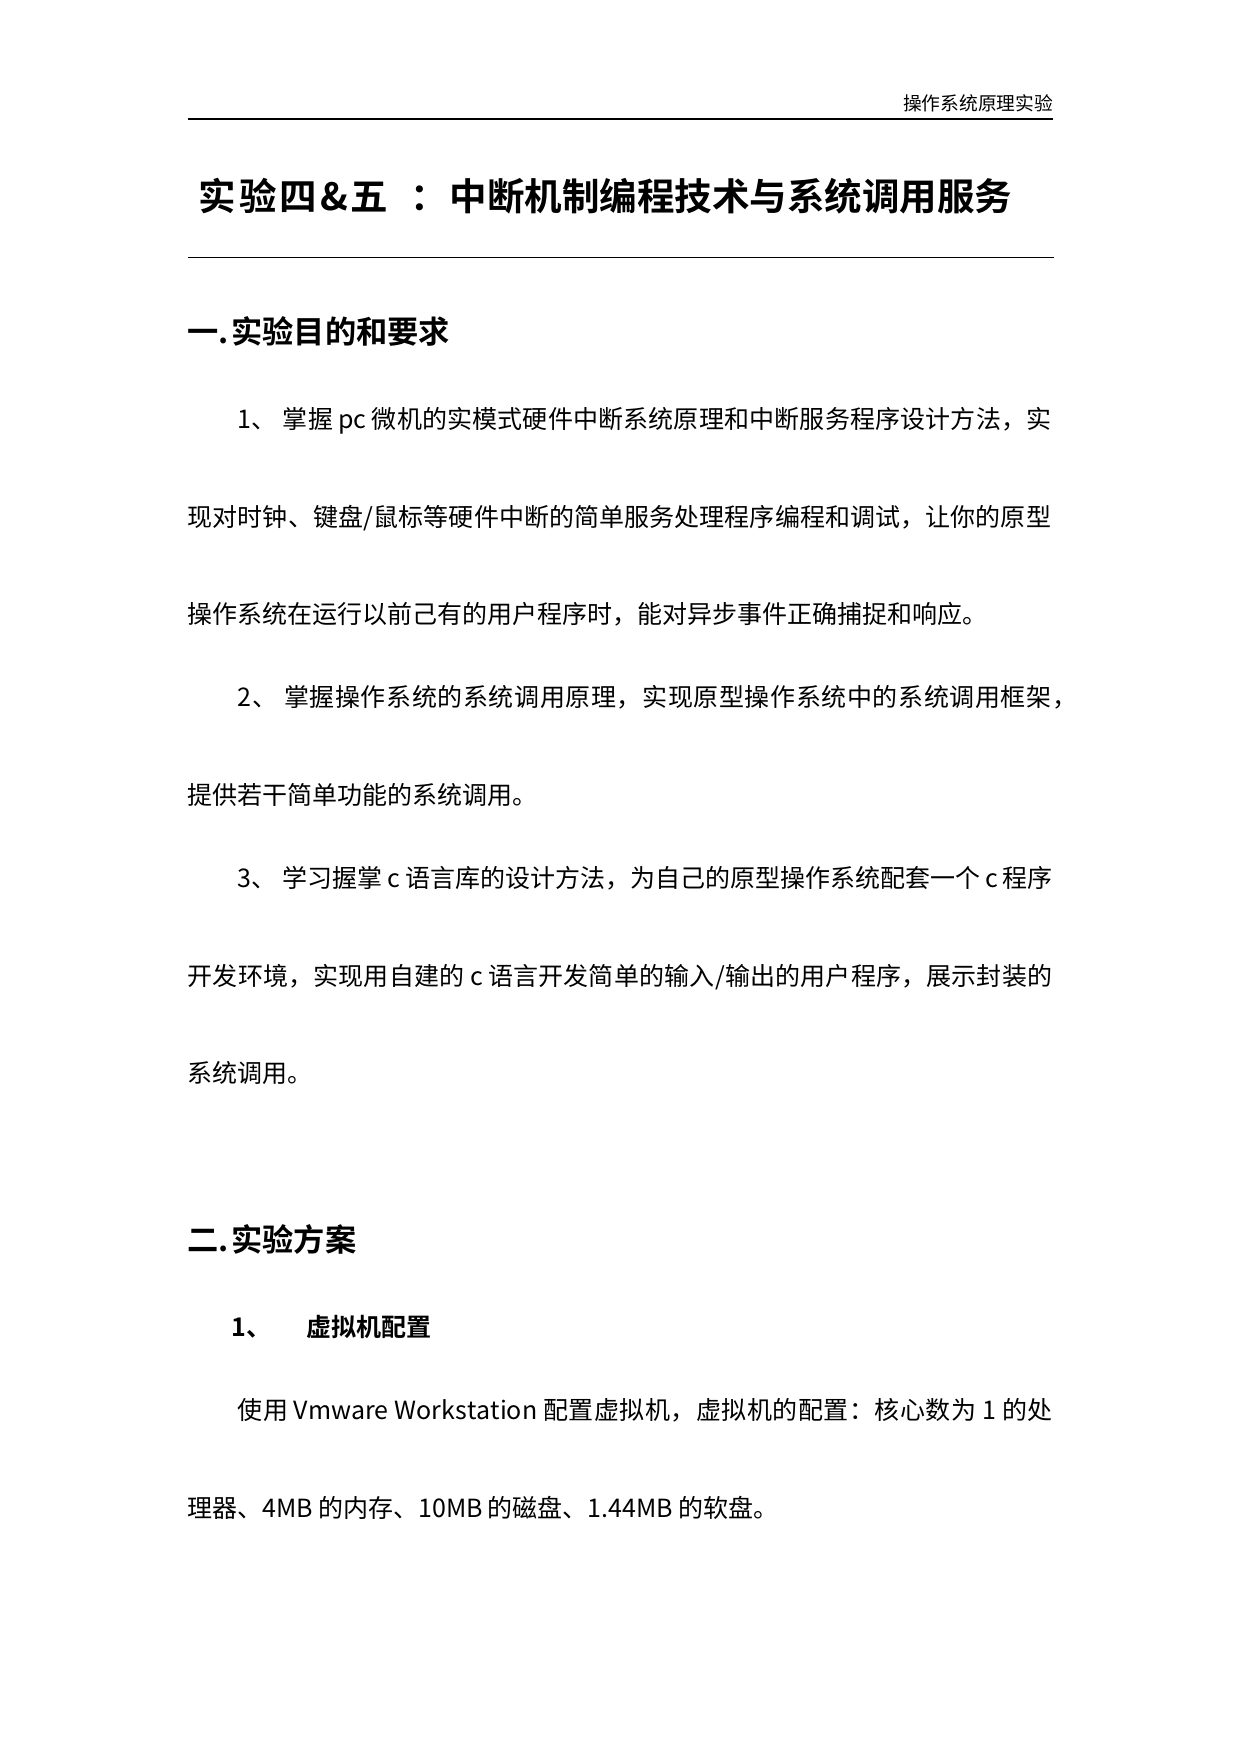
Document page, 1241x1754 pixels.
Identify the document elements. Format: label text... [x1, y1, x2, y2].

list 实验方案 [187, 1205, 1053, 1270]
table_header ： [399, 162, 438, 257]
text 使用Vmware Workstation配置虚拟机，虚拟机的配置：核心数为1的处理器、4MB的内存、10MB的磁盘、1.44MB的软盘。 [187, 1376, 1053, 1539]
list 虚拟机配置 [231, 1293, 1053, 1358]
list 实验目的和要求 [187, 298, 1053, 363]
text 1、 掌握pc微机的实模式硬件中断系统原理和中断服务程序设计方法，实现对时钟、键盘/鼠标等硬件中断的简单服务处理程序编程和调试，让你的原型操作系统在运行以前己有的用户程序时，能对异步事件正确捕捉和响应。 [187, 385, 1053, 645]
text 3、 学习握掌c语言库的设计方法，为自己的原型操作系统配套一个c程序开发环境，实现用自建的c语言开发简单的输入/输出的用户程序，展示封装的系统调用。 [187, 844, 1053, 1104]
table_header 实验四&五 [188, 162, 399, 257]
table_header 中断机制编程技术与系统调用服务 [438, 162, 1054, 257]
text 2、 掌握操作系统的系统调用原理，实现原型操作系统中的系统调用框架，提供若干简单功能的系统调用。 [187, 663, 1053, 826]
